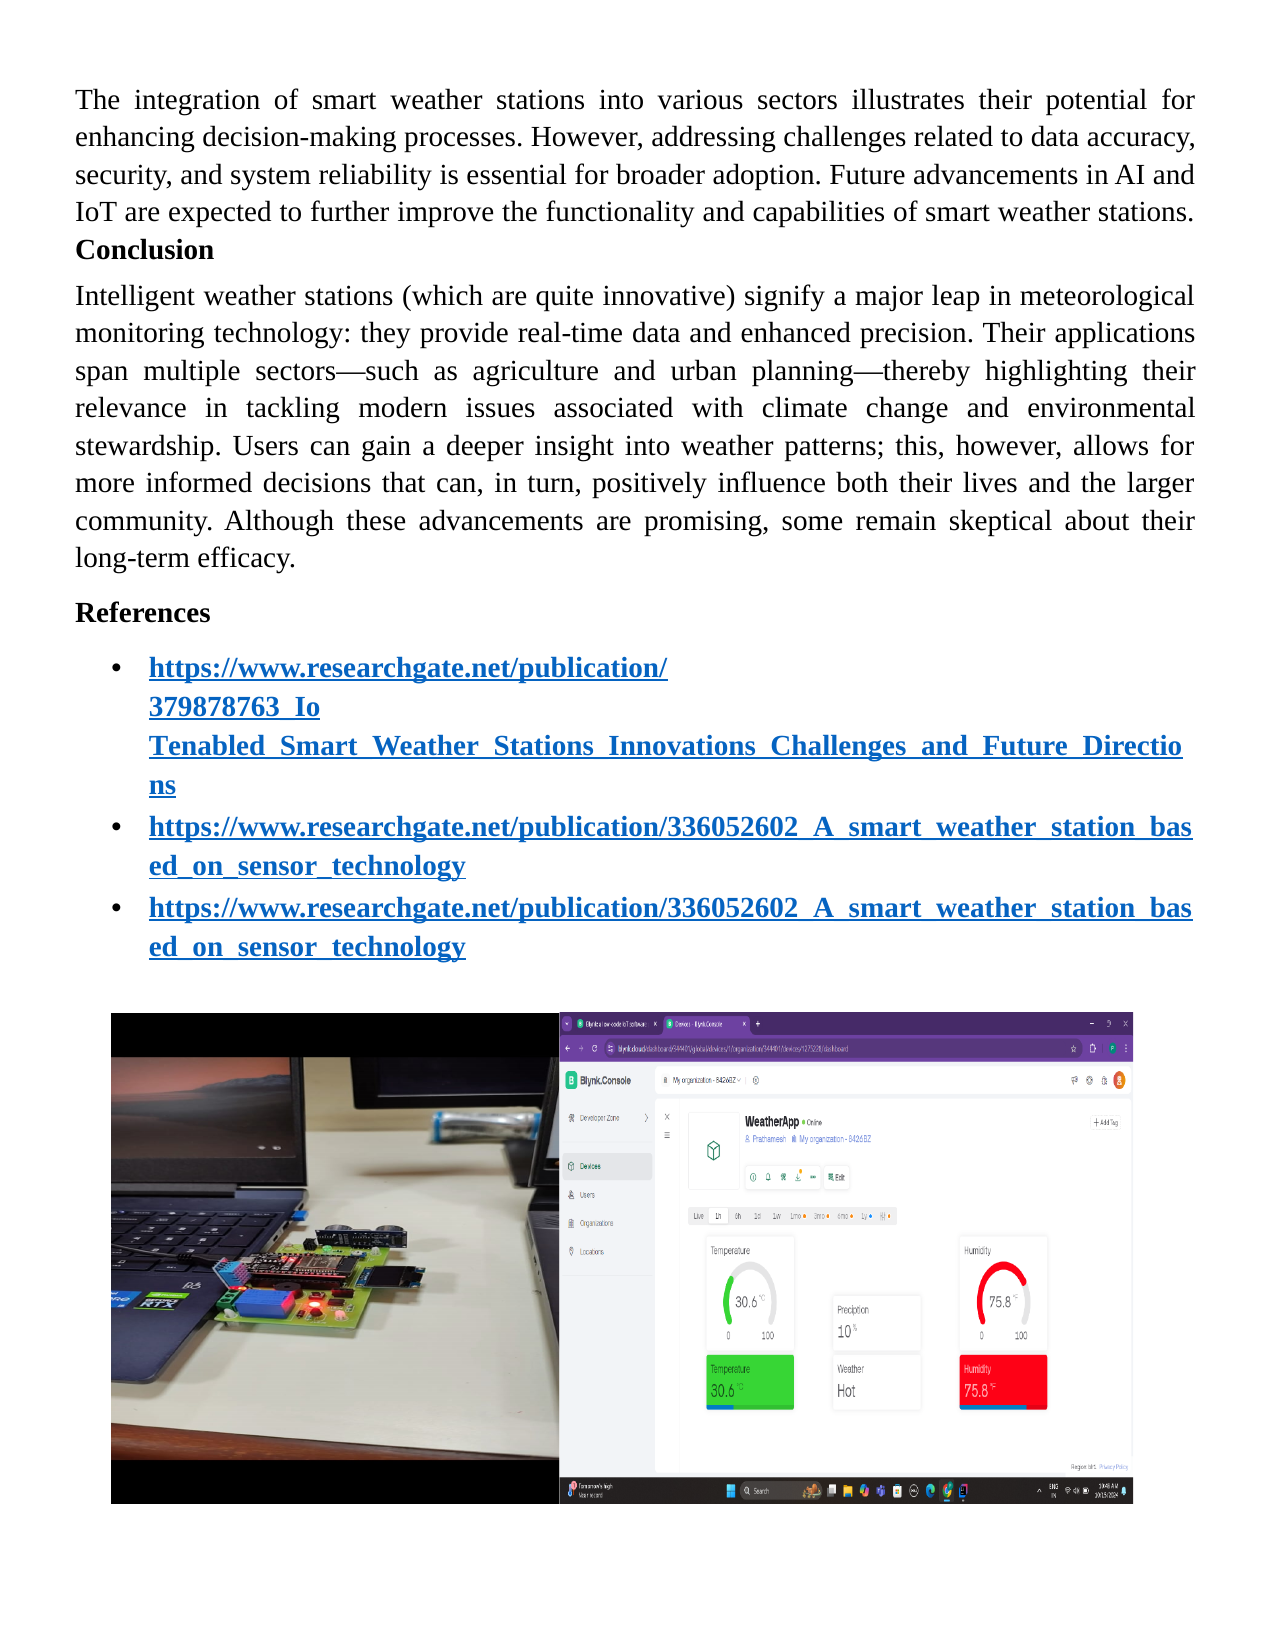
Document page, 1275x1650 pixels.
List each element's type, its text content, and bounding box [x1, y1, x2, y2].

list https://www.researchgate.net/publication/379878763_IoTenabled_Smart_Weather_Stations_Innovations_Challenges_and_Future_Directions [111, 650, 1196, 801]
text The integration of smart weather stations into various sectors illustrates their potential for enhancing decision-making processes. However, addressing challenges related to data accuracy, security, and system reliability is essential for broader adoption. Future advancements in AI and IoT are expected to further improve the functionality and capabilities of smart weather stations. Conclusion [75, 82, 1196, 266]
picture [111, 1012, 1134, 1504]
list https://www.researchgate.net/publication/336052602_A_smart_weather_station_bas ed_on_sensor_technology [111, 809, 1196, 882]
text References [75, 595, 1196, 629]
text Intelligent weather stations (which are quite innovative) signify a major leap in meteorological monitoring technology: they provide real-time data and enhanced precision. Their applications span multiple sectors—such as agriculture and urban planning—thereby highlighting their relevance in tackling modern issues associated with climate change and environmental stewardship. Users can gain a deeper insight into weather patterns; this, however, allows for more informed decisions that can, in turn, positively influence both their lives and the larger community. Although these advancements are promising, some remain skeptical about their long-term efficacy. [75, 278, 1196, 574]
list https://www.researchgate.net/publication/336052602_A_smart_weather_station_bas ed_on_sensor_technology [111, 890, 1196, 963]
